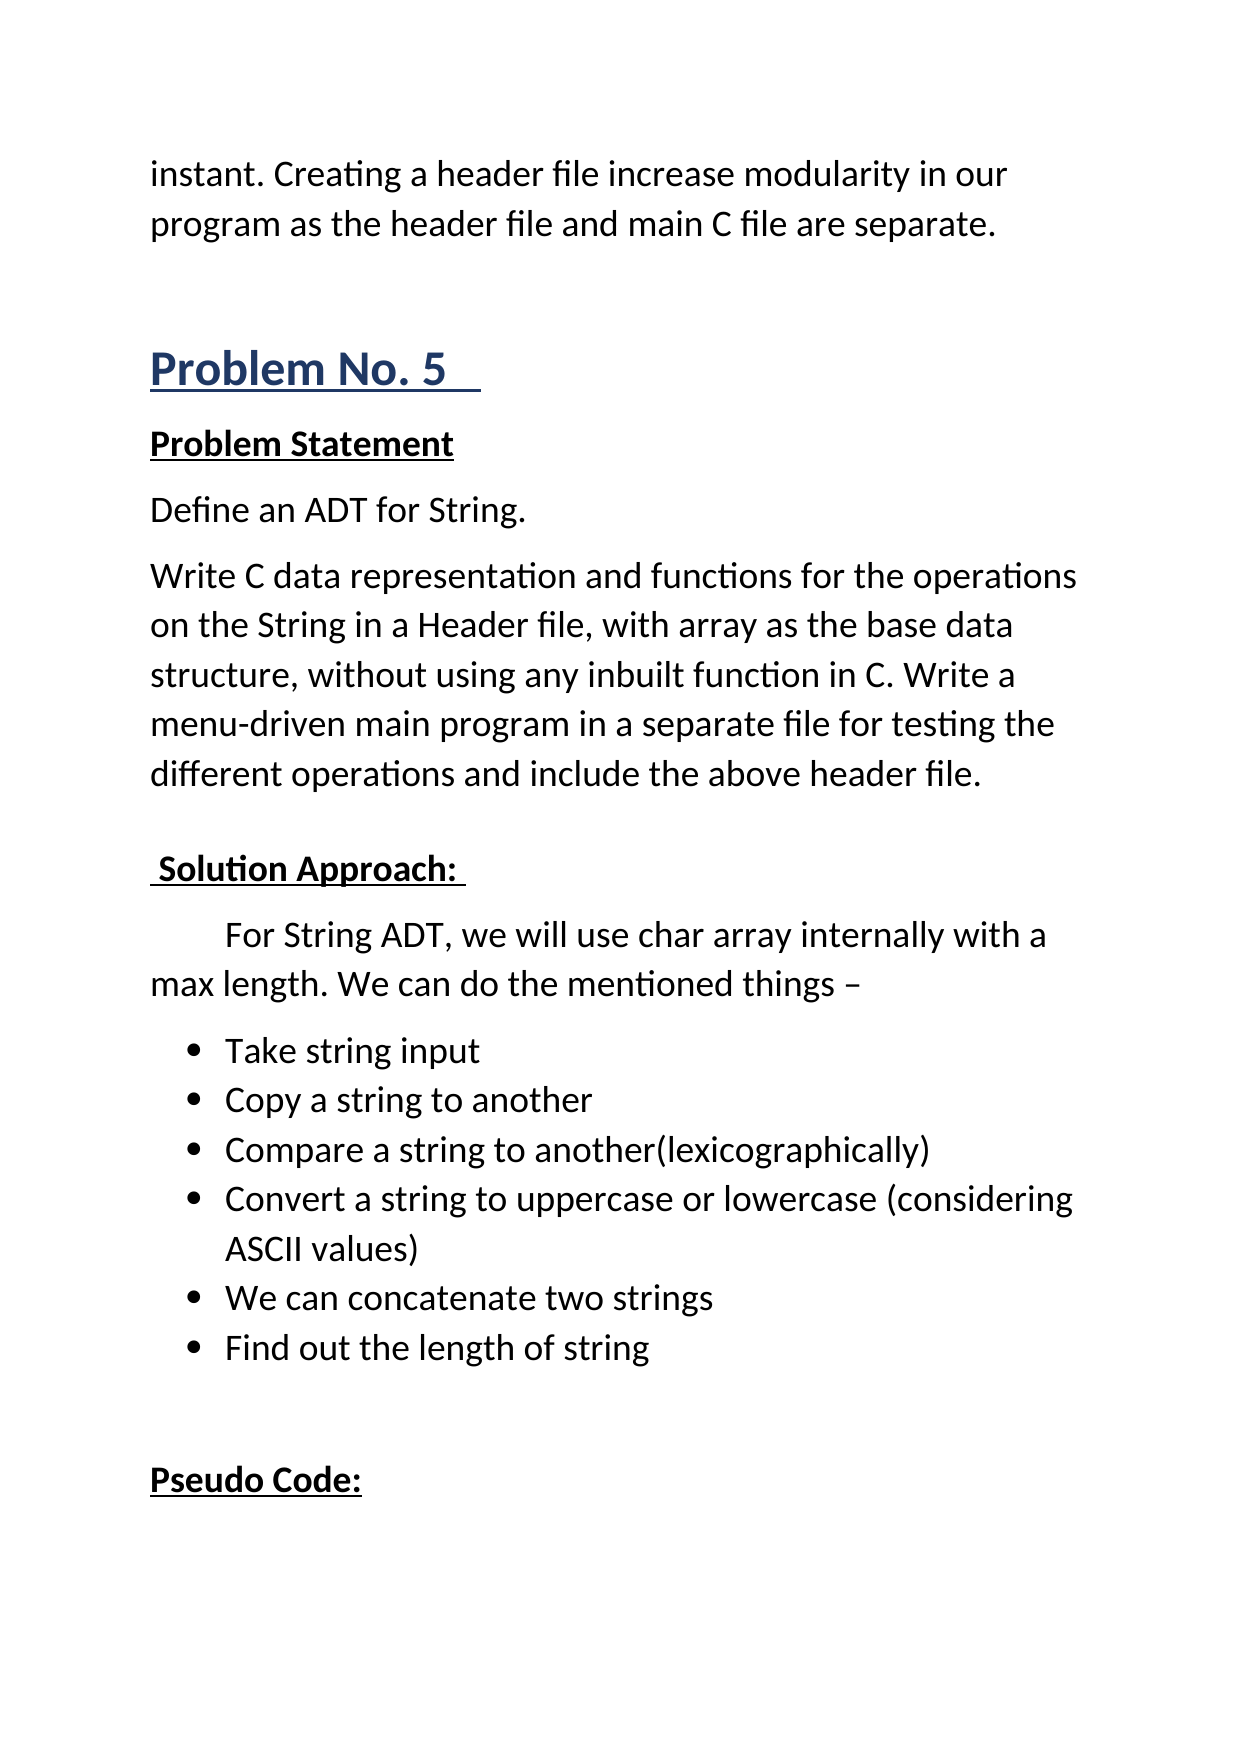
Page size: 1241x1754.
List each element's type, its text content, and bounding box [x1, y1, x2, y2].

list Compare a string to another(lexicographically) [187, 1126, 1090, 1171]
list Convert a string to uppercase or lowercase (considering ASCII values) [187, 1175, 1090, 1270]
text Define an ADT for String. [150, 486, 1090, 532]
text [150, 150, 1090, 245]
text For String ADT, we will use char array internally with a max length. We can do the mentioned things – [150, 911, 1090, 1006]
list Take string input [187, 1027, 1090, 1072]
text Problem No. 5 [150, 337, 1090, 398]
text Write C data representation and functions for the operations on the String in a Header file, with array as the base data structure, without using any inbuilt function in C. Write a menu-driven main program in a separate file for testing the different operations and include the above header file. [150, 552, 1090, 826]
text Problem Statement [150, 420, 1090, 466]
text Solution Approach: [150, 845, 1090, 891]
text Pseudo Code: [150, 1456, 1090, 1502]
list Copy a string to another [187, 1076, 1090, 1122]
list Find out the length of string [187, 1323, 1090, 1369]
list We can concatenate two strings [187, 1274, 1090, 1320]
